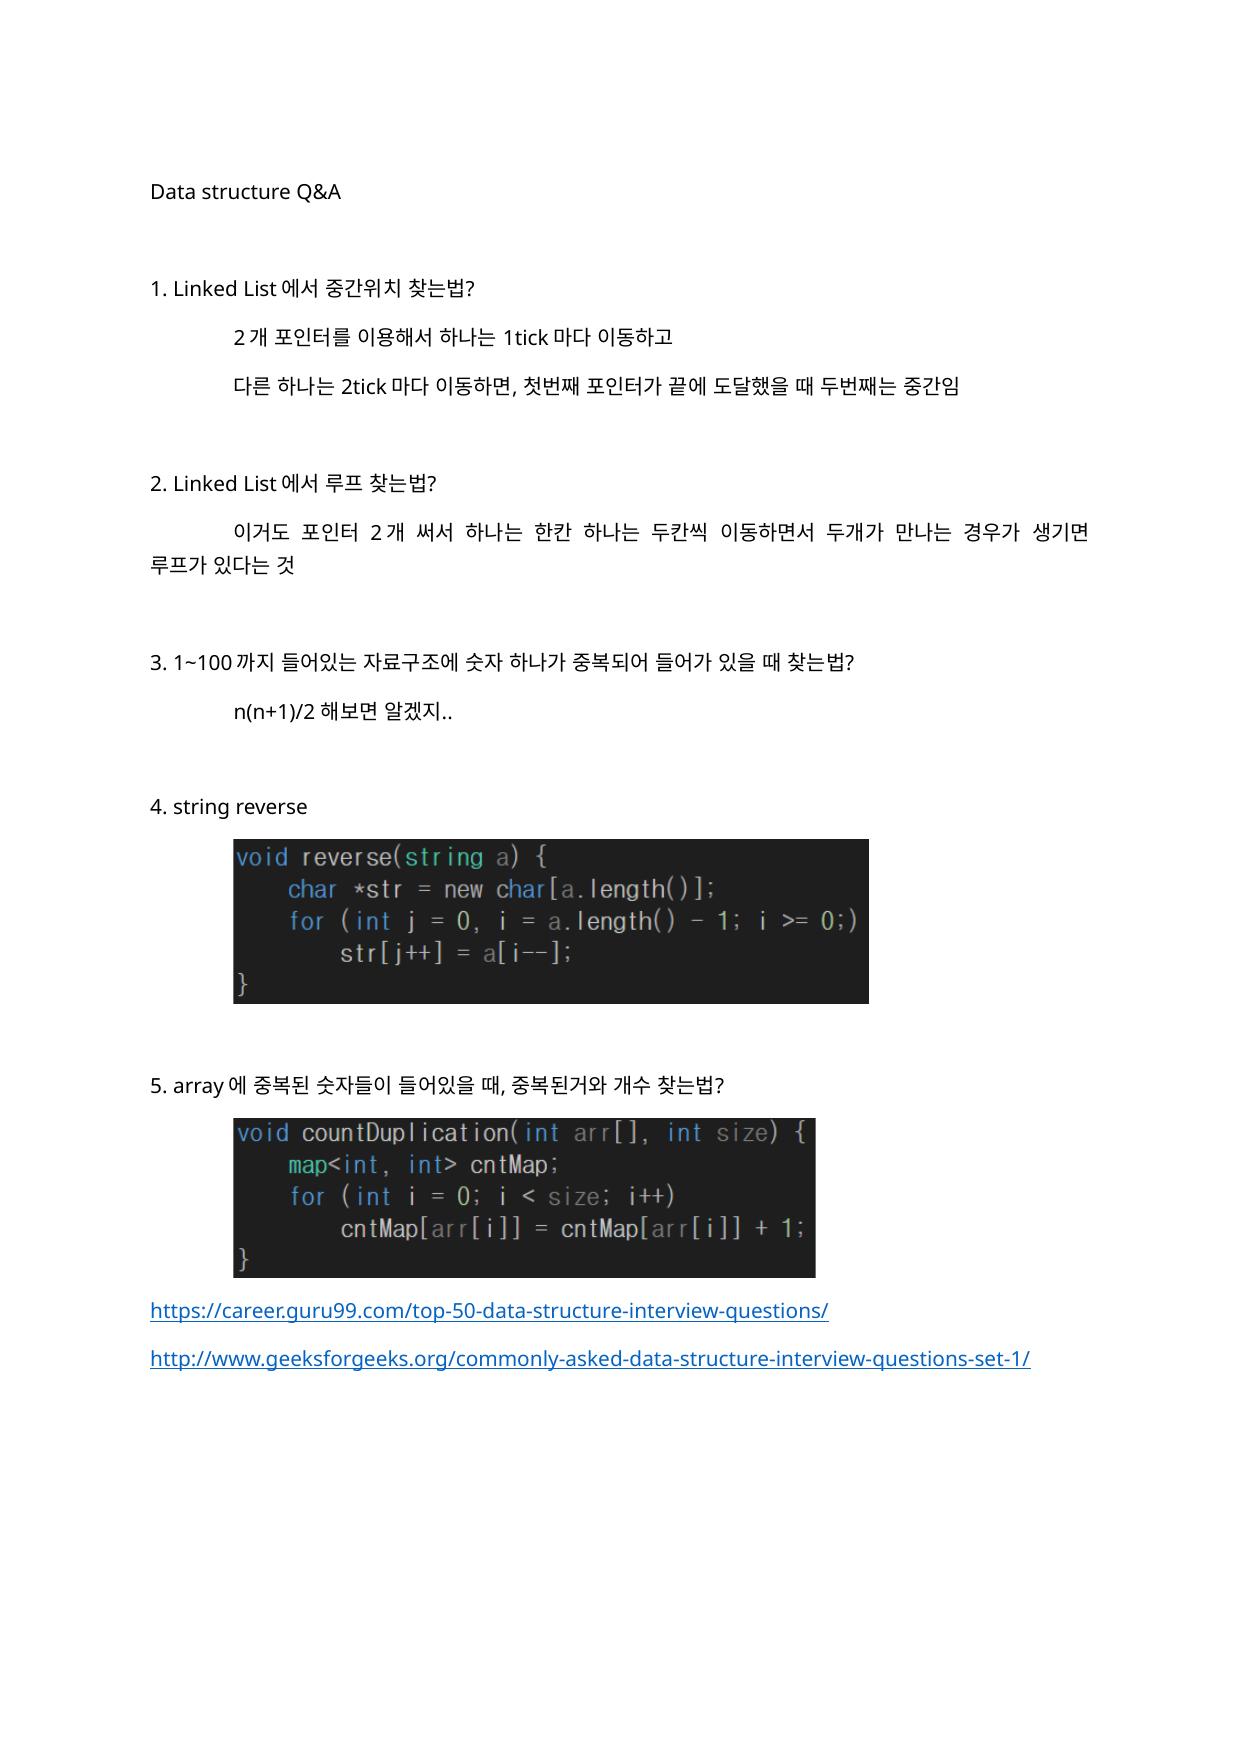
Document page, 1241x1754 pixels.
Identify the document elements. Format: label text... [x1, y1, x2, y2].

text 5. array에 중복된 숫자들이 들어있을 때, 중복된거와 개수 찾는법? [150, 1069, 1090, 1100]
text 다른 하나는 2tick마다 이동하면, 첫번째 포인터가 끝에 도달했을 때 두번째는 중간임 [150, 371, 1090, 401]
text https://career.guru99.com/top-50-data-structure-interview-questions/ [150, 1297, 1090, 1325]
text 3. 1~100까지 들어있는 자료구조에 숫자 하나가 중복되어 들어가 있을 때 찾는법? [150, 646, 1090, 676]
text 이거도 포인터 2개 써서 하나는 한칸 하나는 두칸씩 이동하면서 두개가 만나는 경우가 생기면 루프가 있다는 것 [150, 517, 1090, 579]
text 2개 포인터를 이용해서 하나는 1tick마다 이동하고 [150, 321, 1090, 351]
text 1. Linked List에서 중간위치 찾는법? [150, 272, 1090, 302]
text Data structure Q&A [150, 177, 1090, 206]
text 4. string reverse [150, 792, 1090, 820]
text http://www.geeksforgeeks.org/commonly-asked-data-structure-interview-questions-set-1/ [150, 1344, 1090, 1372]
picture [233, 839, 869, 1004]
text n(n+1)/2 해보면 알겠지.. [150, 695, 1090, 726]
picture [233, 1118, 816, 1278]
text 2. Linked List에서 루프 찾는법? [150, 467, 1090, 497]
